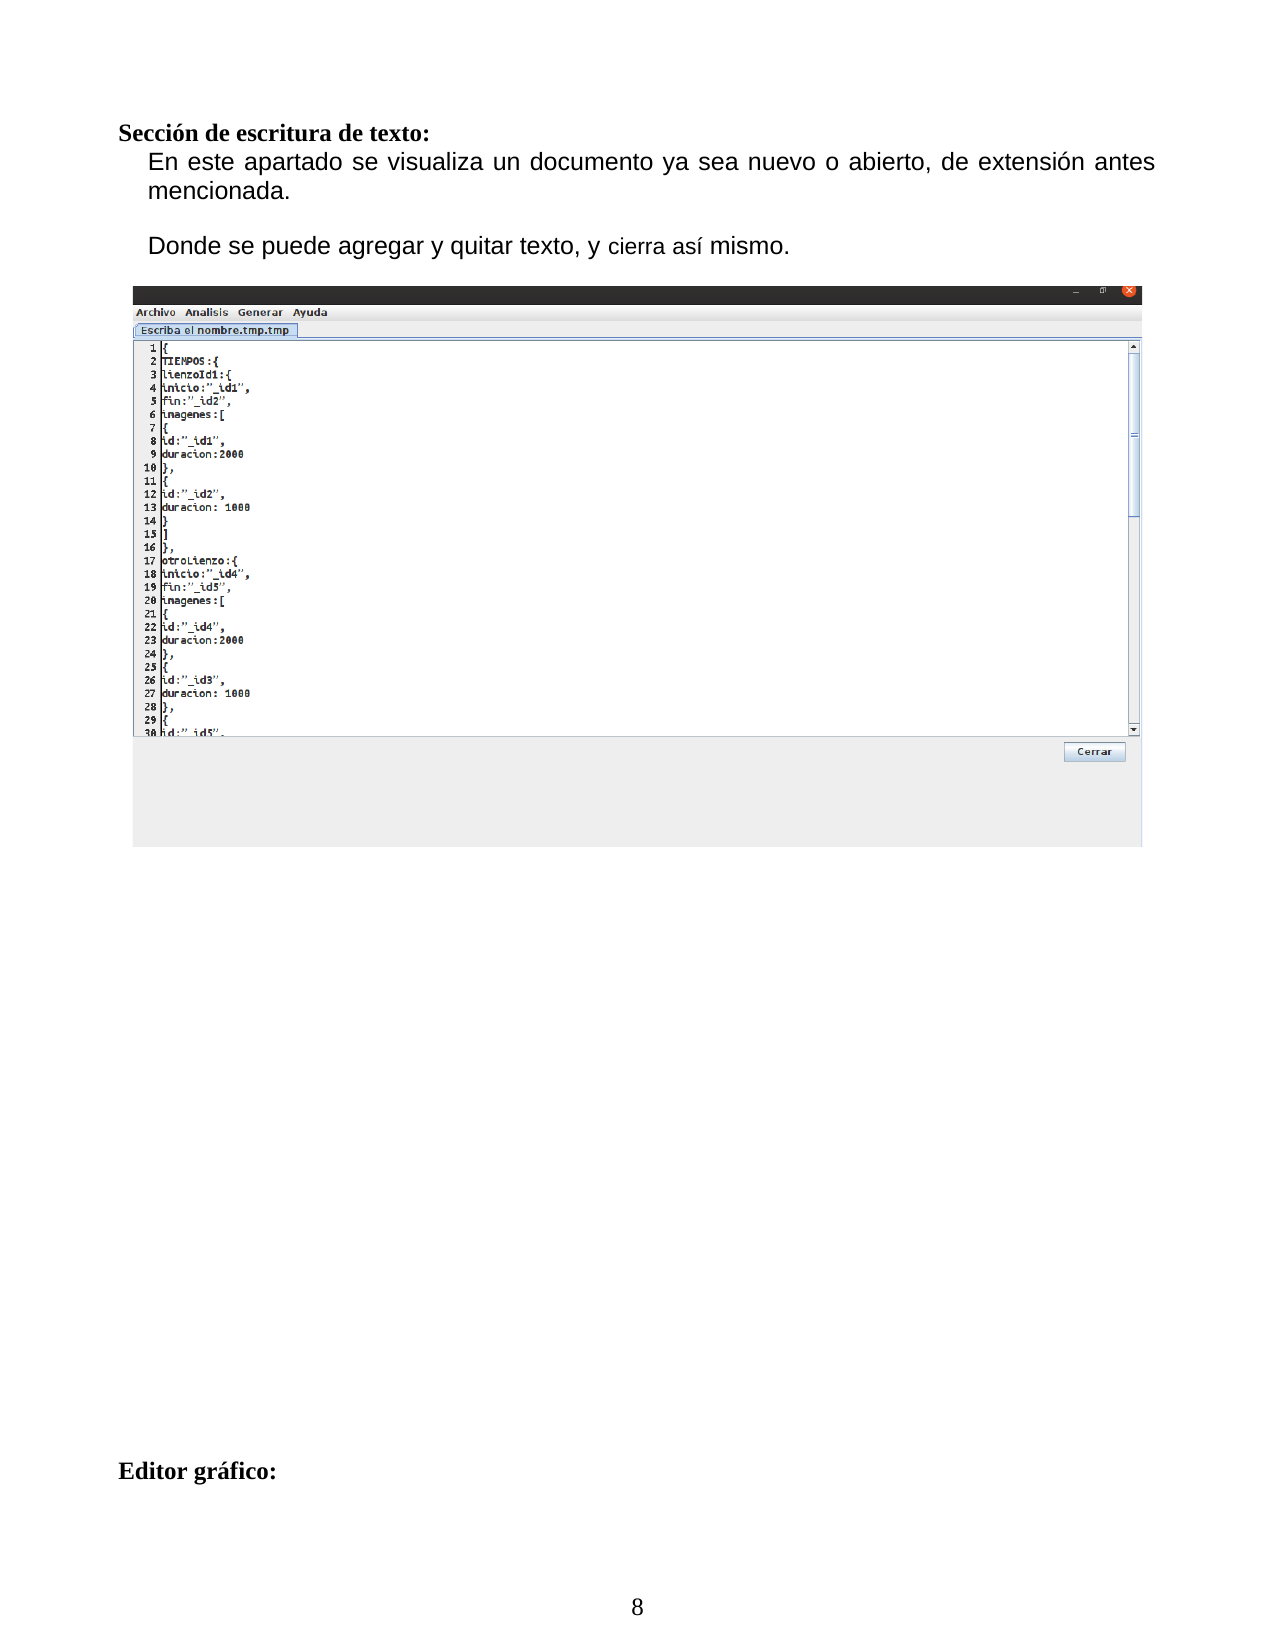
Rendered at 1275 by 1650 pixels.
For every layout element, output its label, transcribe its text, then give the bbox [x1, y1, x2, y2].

subtitle Editor gráfico: [118, 1456, 1157, 1485]
text Donde se puede agregar y quitar texto, y cierra así mismo. [148, 231, 1157, 259]
subtitle Sección de escritura de texto: [118, 118, 1157, 147]
text En este apartado se visualiza un documento ya sea nuevo o abierto, de extensión antes mencionada. [148, 147, 1157, 204]
picture [132, 286, 1143, 847]
